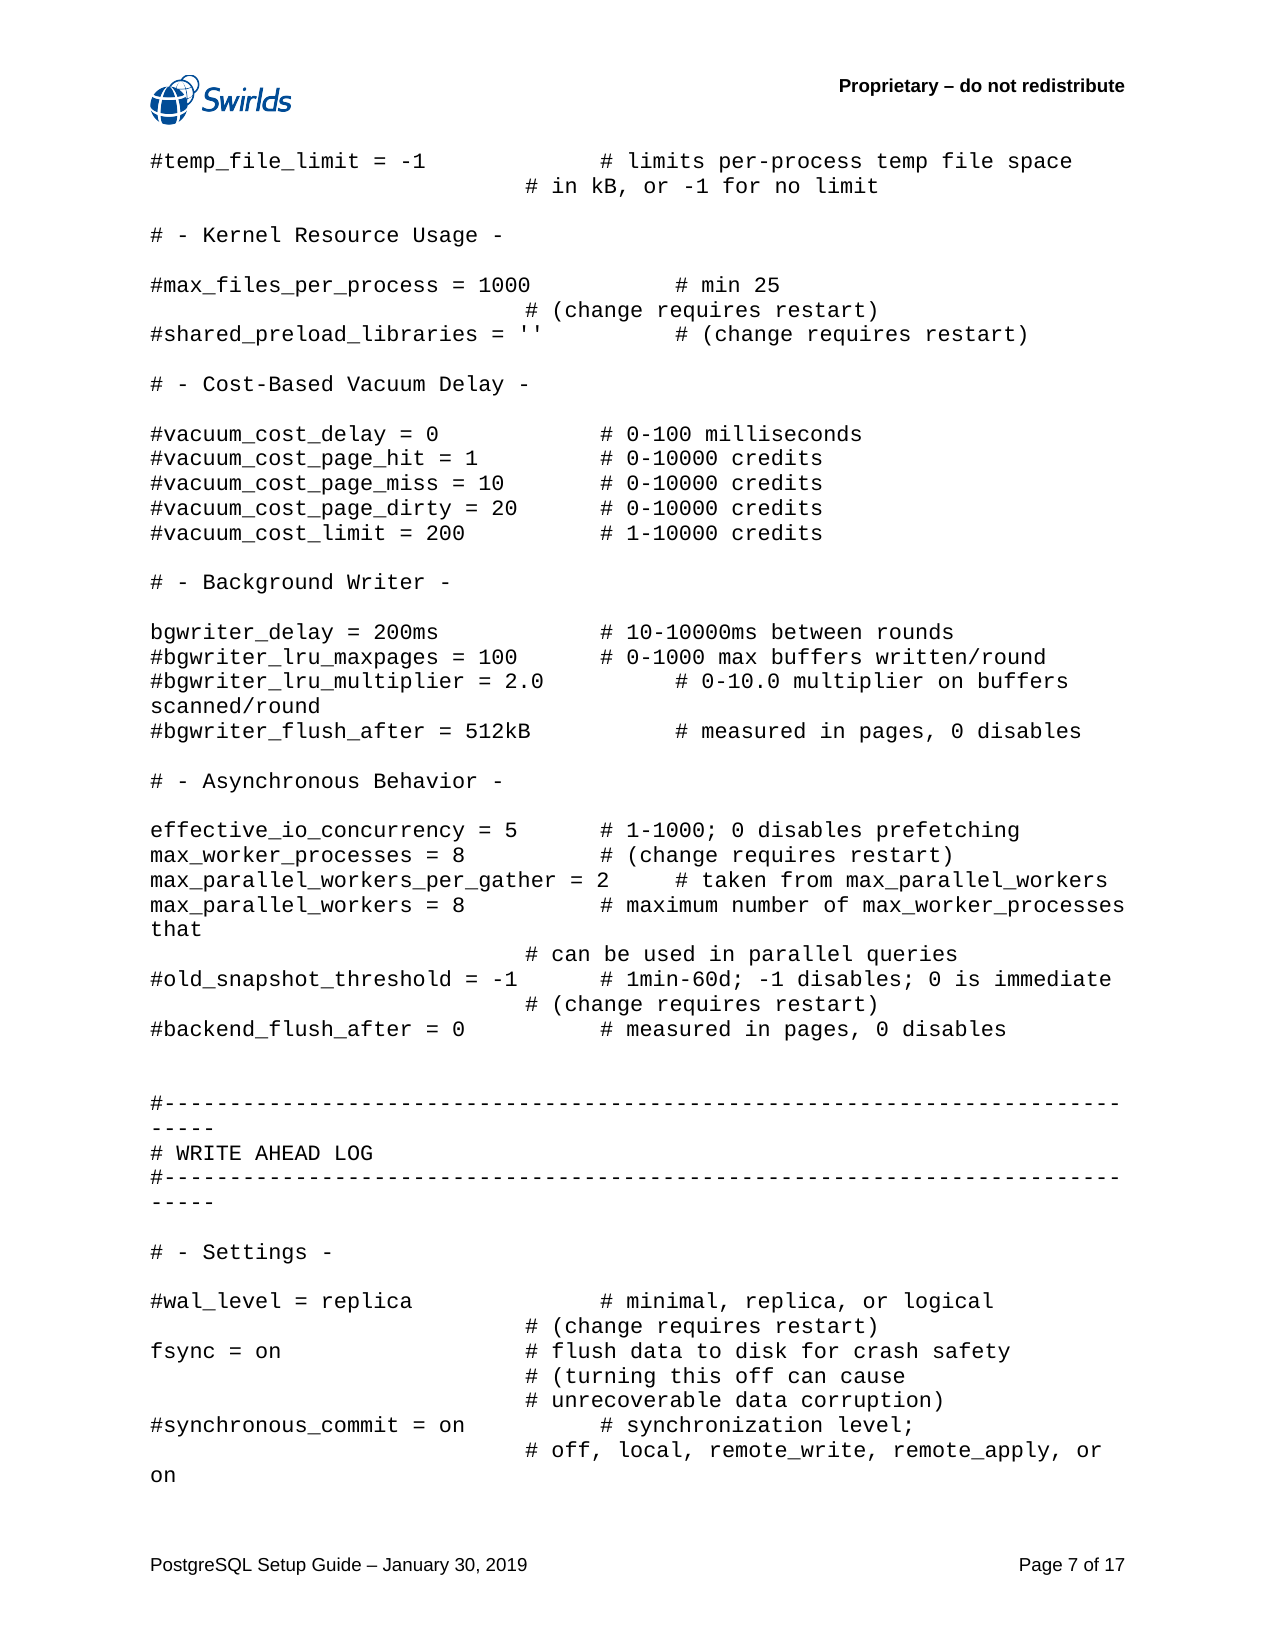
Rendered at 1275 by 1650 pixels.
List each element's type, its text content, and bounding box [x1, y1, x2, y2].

text #vacuum_cost_limit = 200 # 1-10000 credits [150, 522, 1125, 547]
text max_parallel_workers = 8 # maximum number of max_worker_processes that [150, 894, 1125, 943]
text bgwriter_delay = 200ms # 10-10000ms between rounds [150, 621, 1125, 646]
text # - Asynchronous Behavior - [150, 770, 1125, 794]
text # (change requires restart) [150, 299, 1125, 323]
text #------------------------------------------------------------------------------ [150, 1166, 1125, 1216]
text #vacuum_cost_page_dirty = 20 # 0-10000 credits [150, 497, 1125, 522]
text #vacuum_cost_delay = 0 # 0-100 milliseconds [150, 423, 1125, 447]
text #------------------------------------------------------------------------------ [150, 1092, 1125, 1142]
text # - Settings - [150, 1241, 1125, 1266]
text #shared_preload_libraries = '' # (change requires restart) [150, 323, 1125, 348]
text #backend_flush_after = 0 # measured in pages, 0 disables [150, 1018, 1125, 1042]
text effective_io_concurrency = 5 # 1-1000; 0 disables prefetching [150, 819, 1125, 844]
text # (turning this off can cause [150, 1365, 1125, 1389]
text # (change requires restart) [150, 993, 1125, 1018]
text #vacuum_cost_page_miss = 10 # 0-10000 credits [150, 472, 1125, 497]
text max_parallel_workers_per_gather = 2 # taken from max_parallel_workers [150, 869, 1125, 894]
text # - Kernel Resource Usage - [150, 224, 1125, 249]
text #old_snapshot_threshold = -1 # 1min-60d; -1 disables; 0 is immediate [150, 968, 1125, 993]
text # in kB, or -1 for no limit [150, 175, 1125, 199]
text #wal_level = replica # minimal, replica, or logical [150, 1290, 1125, 1315]
text #bgwriter_lru_multiplier = 2.0 # 0-10.0 multiplier on buffers scanned/round [150, 671, 1125, 720]
text max_worker_processes = 8 # (change requires restart) [150, 844, 1125, 869]
text # off, local, remote_write, remote_apply, or on [150, 1439, 1125, 1489]
picture [150, 75, 292, 125]
text #synchronous_commit = on # synchronization level; [150, 1414, 1125, 1439]
text #max_files_per_process = 1000 # min 25 [150, 274, 1125, 299]
text fsync = on # flush data to disk for crash safety [150, 1340, 1125, 1365]
text # unrecoverable data corruption) [150, 1389, 1125, 1414]
text # can be used in parallel queries [150, 943, 1125, 968]
text # (change requires restart) [150, 1315, 1125, 1340]
text #vacuum_cost_page_hit = 1 # 0-10000 credits [150, 447, 1125, 472]
text #bgwriter_flush_after = 512kB # measured in pages, 0 disables [150, 720, 1125, 745]
text # - Background Writer - [150, 571, 1125, 596]
text # WRITE AHEAD LOG [150, 1142, 1125, 1166]
text #bgwriter_lru_maxpages = 100 # 0-1000 max buffers written/round [150, 646, 1125, 671]
text #temp_file_limit = -1 # limits per-process temp file space [150, 150, 1125, 175]
text # - Cost-Based Vacuum Delay - [150, 373, 1125, 398]
